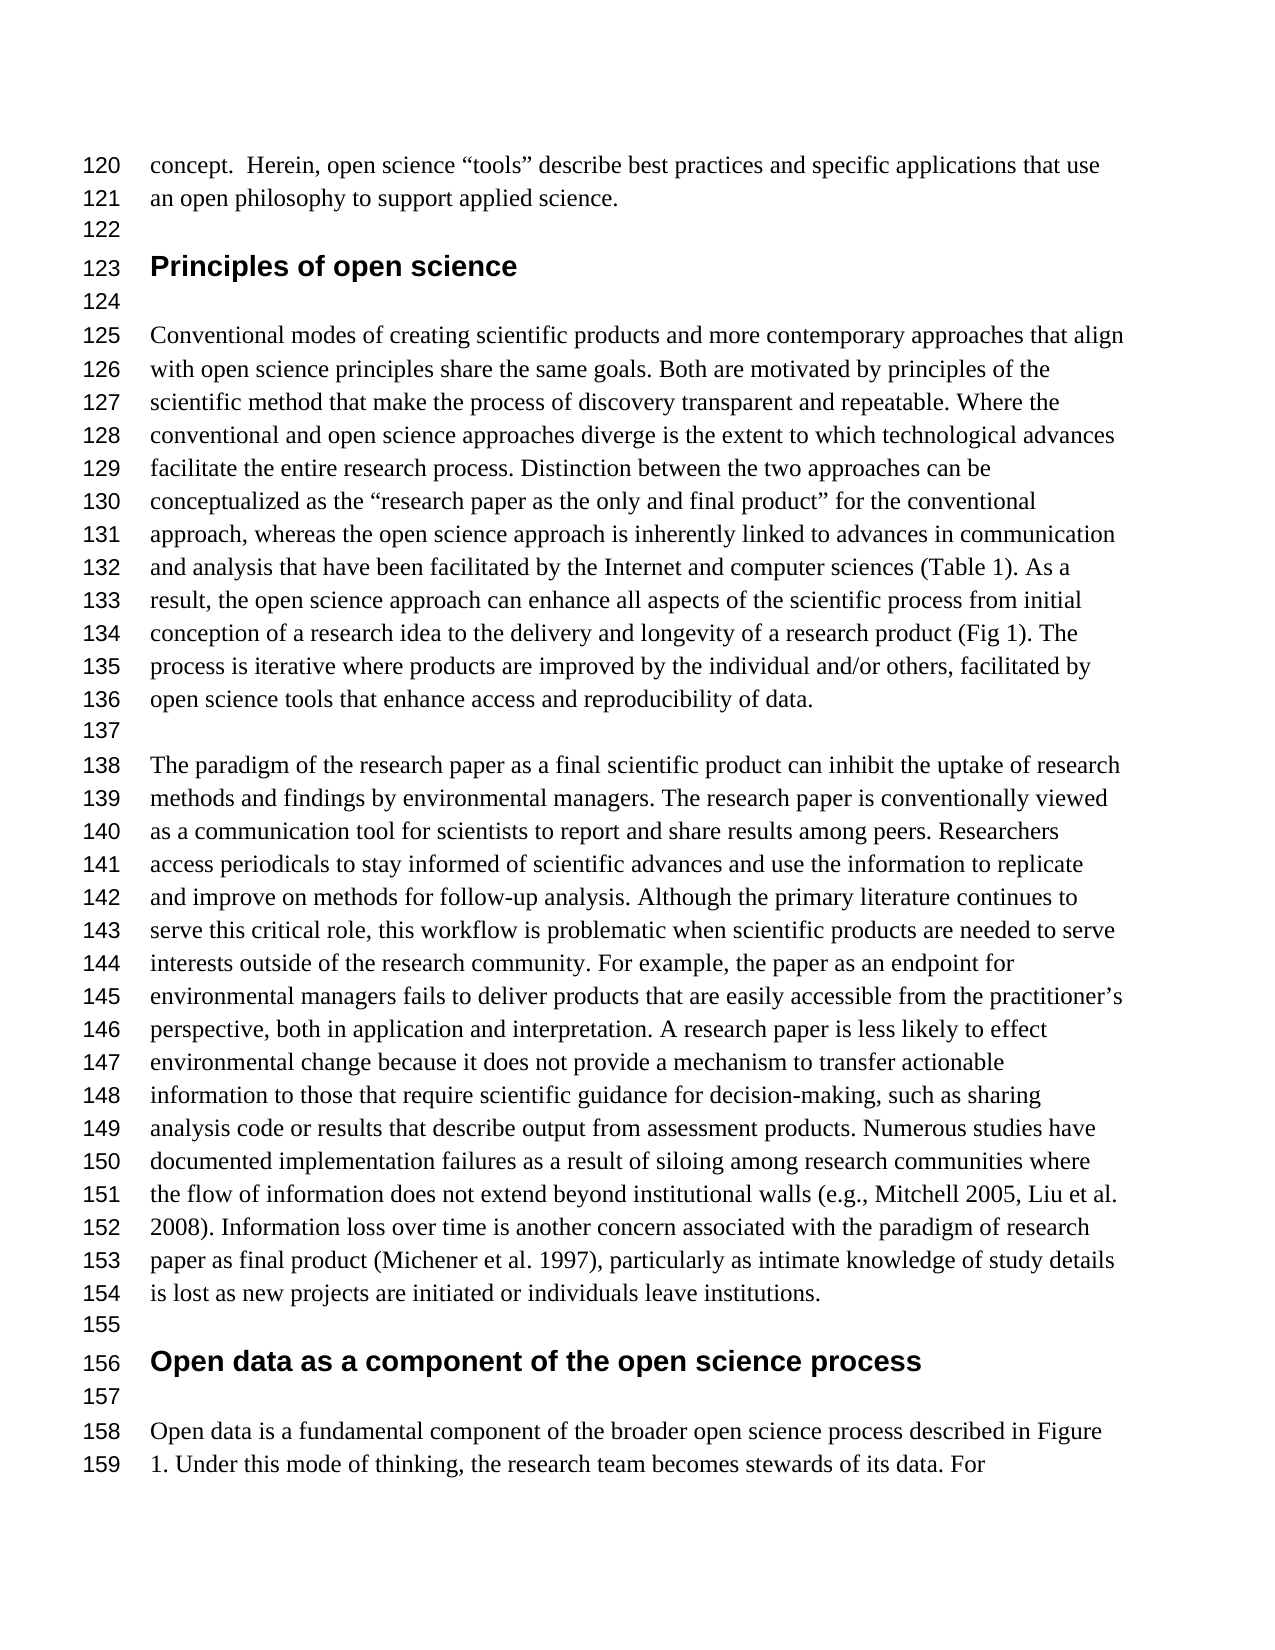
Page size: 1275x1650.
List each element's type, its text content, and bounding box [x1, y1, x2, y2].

text Principles of open science [150, 249, 1125, 283]
text The paradigm of the research paper as a final scientific product can inhibit the uptake of research methods and findings by environmental managers. The research paper is conventionally viewed as a communication tool for scientists to report and share results among peers. Researchers access periodicals to stay informed of scientific advances and use the information to replicate and improve on methods for follow-up analysis. Although the primary literature continues to serve this critical role, this workflow is problematic when scientific products are needed to serve interests outside of the research community. For example, the paper as an endpoint for environmental managers fails to deliver products that are easily accessible from the practitioner’s perspective, both in application and interpretation. A research paper is less likely to effect environmental change because it does not provide a mechanism to transfer actionable information to those that require scientific guidance for decision-making, such as sharing analysis code or results that describe output from assessment products. Numerous studies have documented implementation failures as a result of siloing among research communities where the flow of information does not extend beyond institutional walls (e.g., Mitchell 2005, Liu et al. 2008). Information loss over time is another concern associated with the paradigm of research paper as final product (Michener et al. 1997), particularly as intimate knowledge of study details is lost as new projects are initiated or individuals leave institutions. [150, 750, 1125, 1307]
text Open data as a component of the open science process [150, 1344, 1125, 1378]
